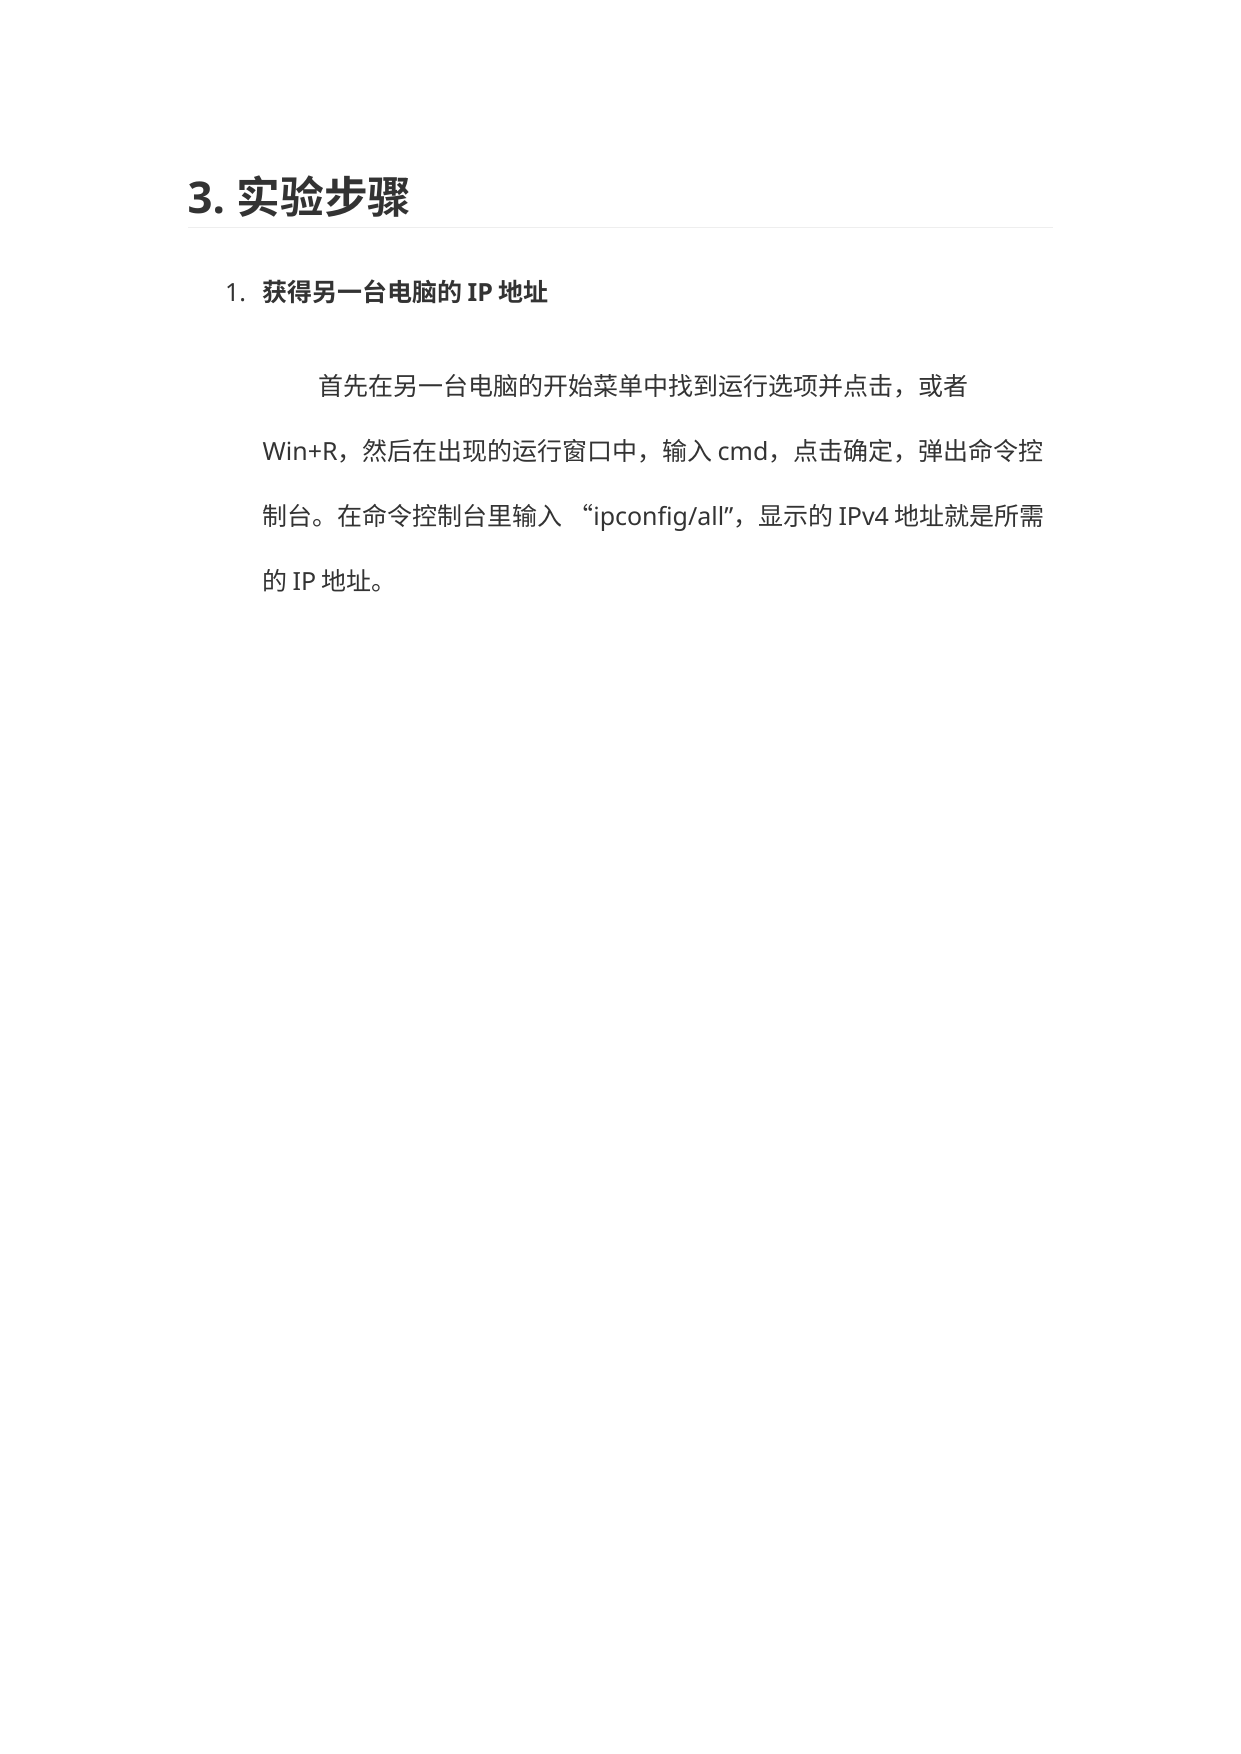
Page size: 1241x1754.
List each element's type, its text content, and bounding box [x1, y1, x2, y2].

list 获得另一台电脑的IP地址 [225, 258, 1053, 323]
text 首先在另一台电脑的开始菜单中找到运行选项并点击，或者Win+R，然后在出现的运行窗口中，输入cmd，点击确定，弹出命令控制台。在命令控制台里输入 “ipconfig/all”，显示的IPv4地址就是所需的IP地址。 [262, 352, 1053, 612]
text 3. 实验步骤 [187, 162, 1053, 228]
